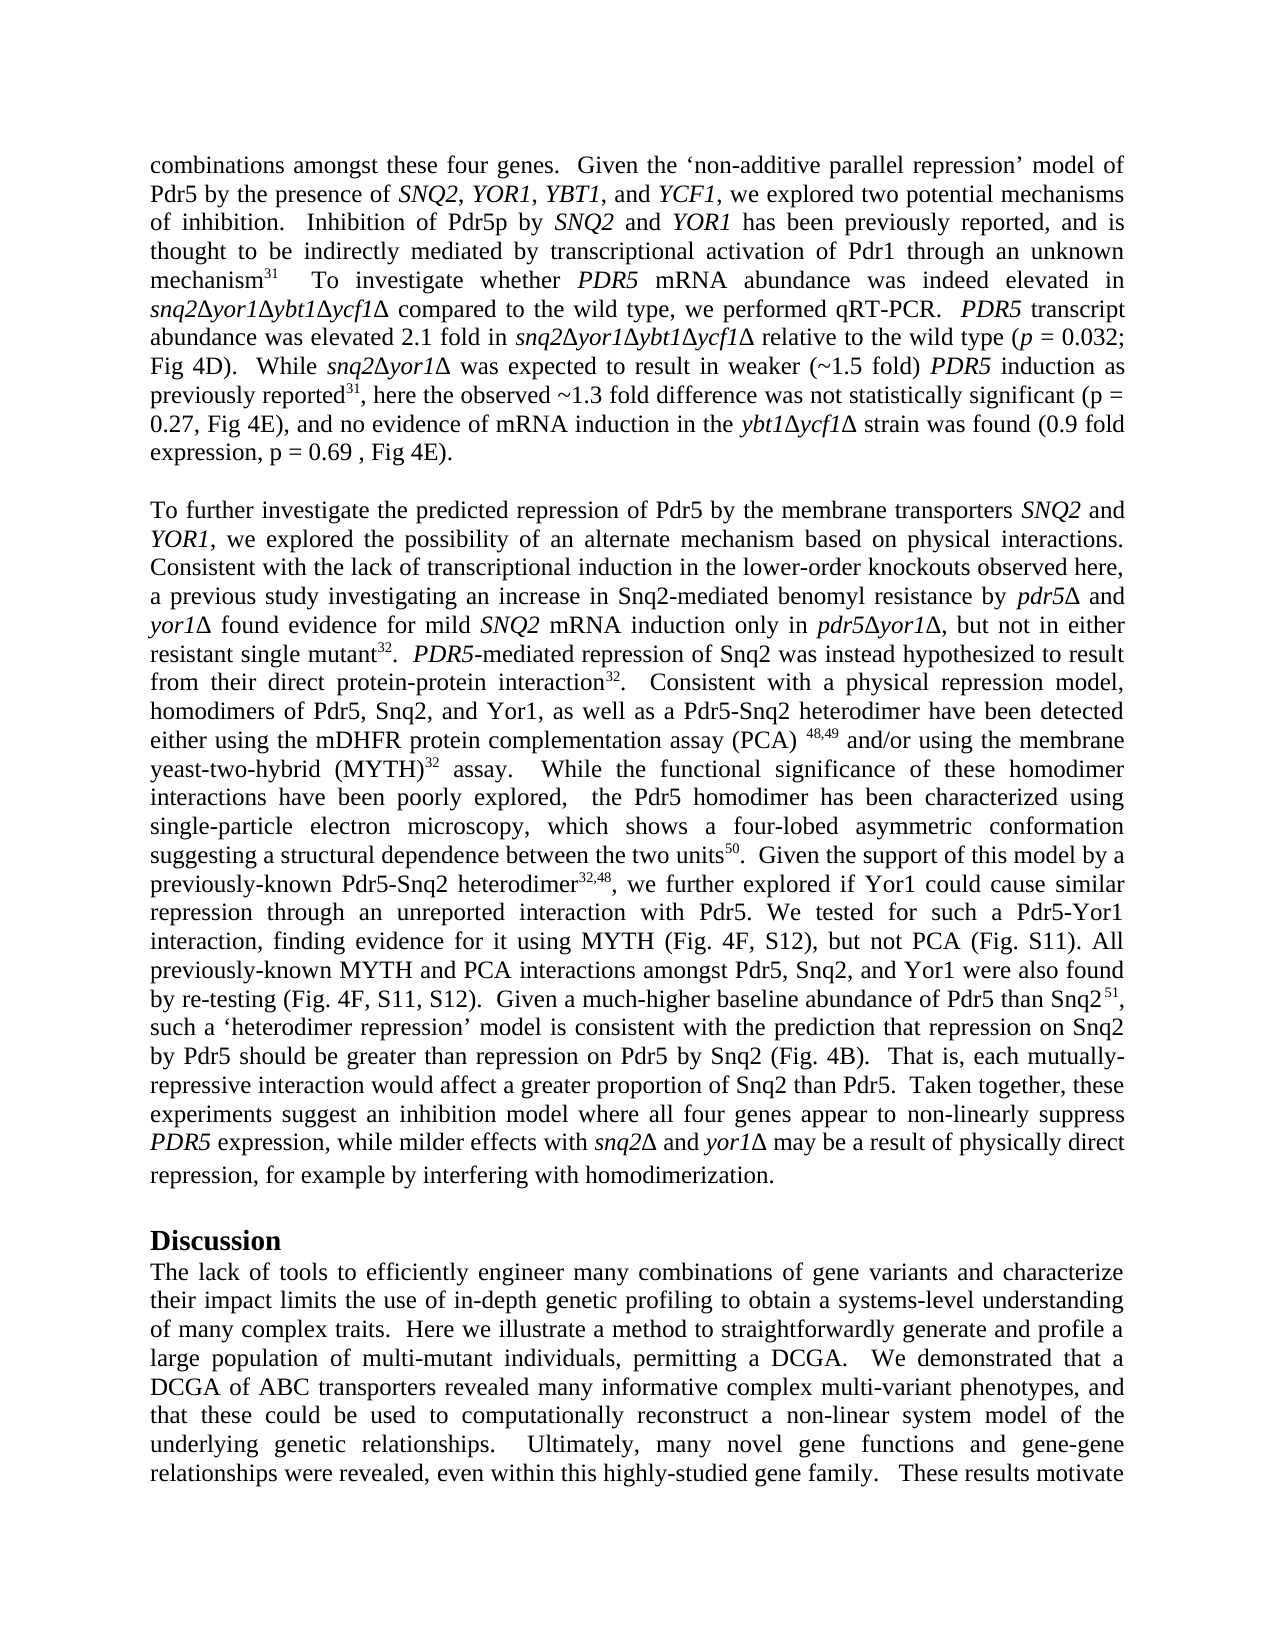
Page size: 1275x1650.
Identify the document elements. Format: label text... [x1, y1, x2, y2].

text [150, 150, 1125, 466]
text To further investigate the predicted repression of Pdr5 by the membrane transporters SNQ2 and YOR1, we explored the possibility of an alternate mechanism based on physical interactions. Consistent with the lack of transcriptional induction in the lower-order knockouts observed here, a previous study investigating an increase in Snq2-mediated benomyl resistance by pdr5∆ and yor1∆ found evidence for mild SNQ2 mRNA induction only in pdr5∆yor1∆, but not in either resistant single mutant32. PDR5-mediated repression of Snq2 was instead hypothesized to result from their direct protein-protein interaction32. Consistent with a physical repression model, homodimers of Pdr5, Snq2, and Yor1, as well as a Pdr5-Snq2 heterodimer have been detected either using the mDHFR protein complementation assay (PCA) 48,49 and/or using the membrane yeast-two-hybrid (MYTH)32 assay. While the functional significance of these homodimer interactions have been poorly explored, the Pdr5 homodimer has been characterized using single-particle electron microscopy, which shows a four-lobed asymmetric conformation suggesting a structural dependence between the two units50. Given the support of this model by a previously-known Pdr5-Snq2 heterodimer32,48, we further explored if Yor1 could cause similar repression through an unreported interaction with Pdr5. We tested for such a Pdr5-Yor1 interaction, finding evidence for it using MYTH (Fig. 4F, S12), but not PCA (Fig. S11). All previously-known MYTH and PCA interactions amongst Pdr5, Snq2, and Yor1 were also found by re-testing (Fig. 4F, S11, S12). Given a much-higher baseline abundance of Pdr5 than Snq251, such a ‘heterodimer repression’ model is consistent with the prediction that repression on Snq2 by Pdr5 should be greater than repression on Pdr5 by Snq2 (Fig. 4B). That is, each mutually-repressive interaction would affect a greater proportion of Snq2 than Pdr5. Taken together, these experiments suggest an inhibition model where all four genes appear to non-linearly suppress PDR5 expression, while milder effects with snq2∆ and yor1∆ may be a result of physically direct repression, for example by interfering with homodimerization. [150, 495, 1125, 1190]
text Discussion [150, 1223, 1125, 1257]
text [150, 1257, 1125, 1487]
